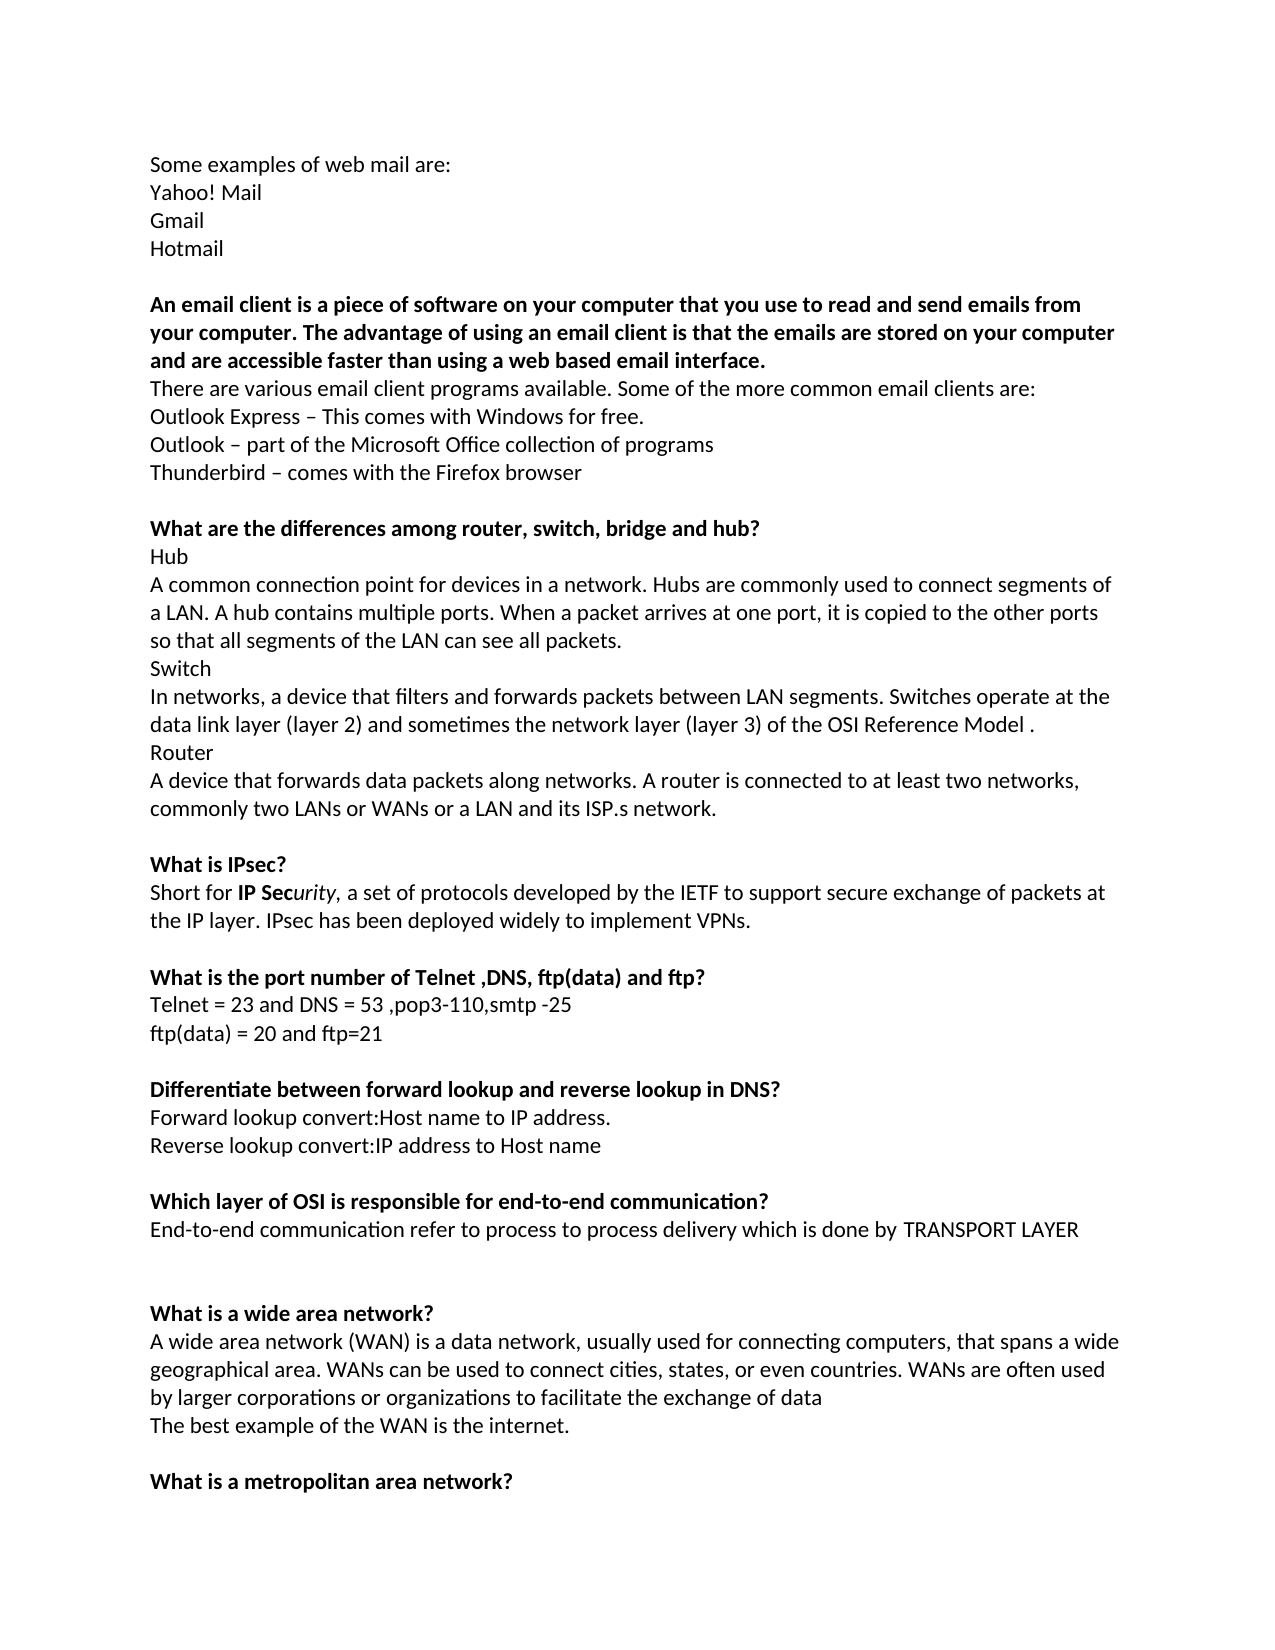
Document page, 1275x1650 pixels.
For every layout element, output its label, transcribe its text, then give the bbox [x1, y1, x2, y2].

text End-to-end communication refer to process to process delivery which is done by TRANSPORT LAYER [150, 1215, 1125, 1243]
text A device that forwards data packets along networks. A router is connected to at least two networks, commonly two LANs or WANs or a LAN and its ISP.s network. [150, 766, 1125, 822]
text ftp(data) = 20 and ftp=21 [150, 1019, 1125, 1047]
text Thunderbird – comes with the Firefox browser [150, 458, 1125, 486]
text An email client is a piece of software on your computer that you use to read and send emails from your computer. The advantage of using an email client is that the emails are stored on your computer and are accessible faster than using a web based email interface. [150, 290, 1125, 374]
text Short for IP Security, a set of protocols developed by the IETF to support secure exchange of packets at the IP layer. IPsec has been deployed widely to implement VPNs. [150, 878, 1125, 934]
subtitle Hub [150, 542, 1125, 570]
text What are the differences among router, switch, bridge and hub? [150, 514, 1125, 542]
text Telnet = 23 and DNS = 53 ,pop3-110,smtp -25 [150, 991, 1125, 1019]
subtitle A common connection point for devices in a network. Hubs are commonly used to connect segments of a LAN. A hub contains multiple ports. When a packet arrives at one port, it is copied to the other ports so that all segments of the LAN can see all packets. [150, 570, 1125, 654]
text In networks, a device that filters and forwards packets between LAN segments. Switches operate at the data link layer (layer 2) and sometimes the network layer (layer 3) of the OSI Reference Model . [150, 682, 1125, 738]
text A wide area network (WAN) is a data network, usually used for connecting computers, that spans a wide geographical area. WANs can be used to connect cities, states, or even countries. WANs are often used by larger corporations or organizations to facilitate the exchange of data [150, 1327, 1125, 1411]
text Yahoo! Mail [150, 178, 1125, 206]
text Some examples of web mail are: [150, 150, 1125, 178]
text What is IPsec? [150, 851, 1125, 878]
subtitle Switch [150, 654, 1125, 682]
text The best example of the WAN is the internet. [150, 1411, 1125, 1439]
text Gmail [150, 206, 1125, 234]
text What is a metropolitan area network? [150, 1467, 1125, 1495]
text What is the port number of Telnet ,DNS, ftp(data) and ftp? [150, 963, 1125, 991]
text There are various email client programs available. Some of the more common email clients are: [150, 374, 1125, 402]
text Differentiate between forward lookup and reverse lookup in DNS? [150, 1075, 1125, 1103]
text Forward lookup convert:Host name to IP address. Reverse lookup convert:IP address to Host name [150, 1103, 1125, 1159]
text Hotmail [150, 234, 1125, 262]
text Outlook – part of the Microsoft Office collection of programs [150, 430, 1125, 458]
subtitle Router [150, 738, 1125, 766]
text Outlook Express – This comes with Windows for free. [150, 402, 1125, 430]
text What is a wide area network? [150, 1299, 1125, 1327]
text Which layer of OSI is responsible for end-to-end communication? [150, 1187, 1125, 1215]
